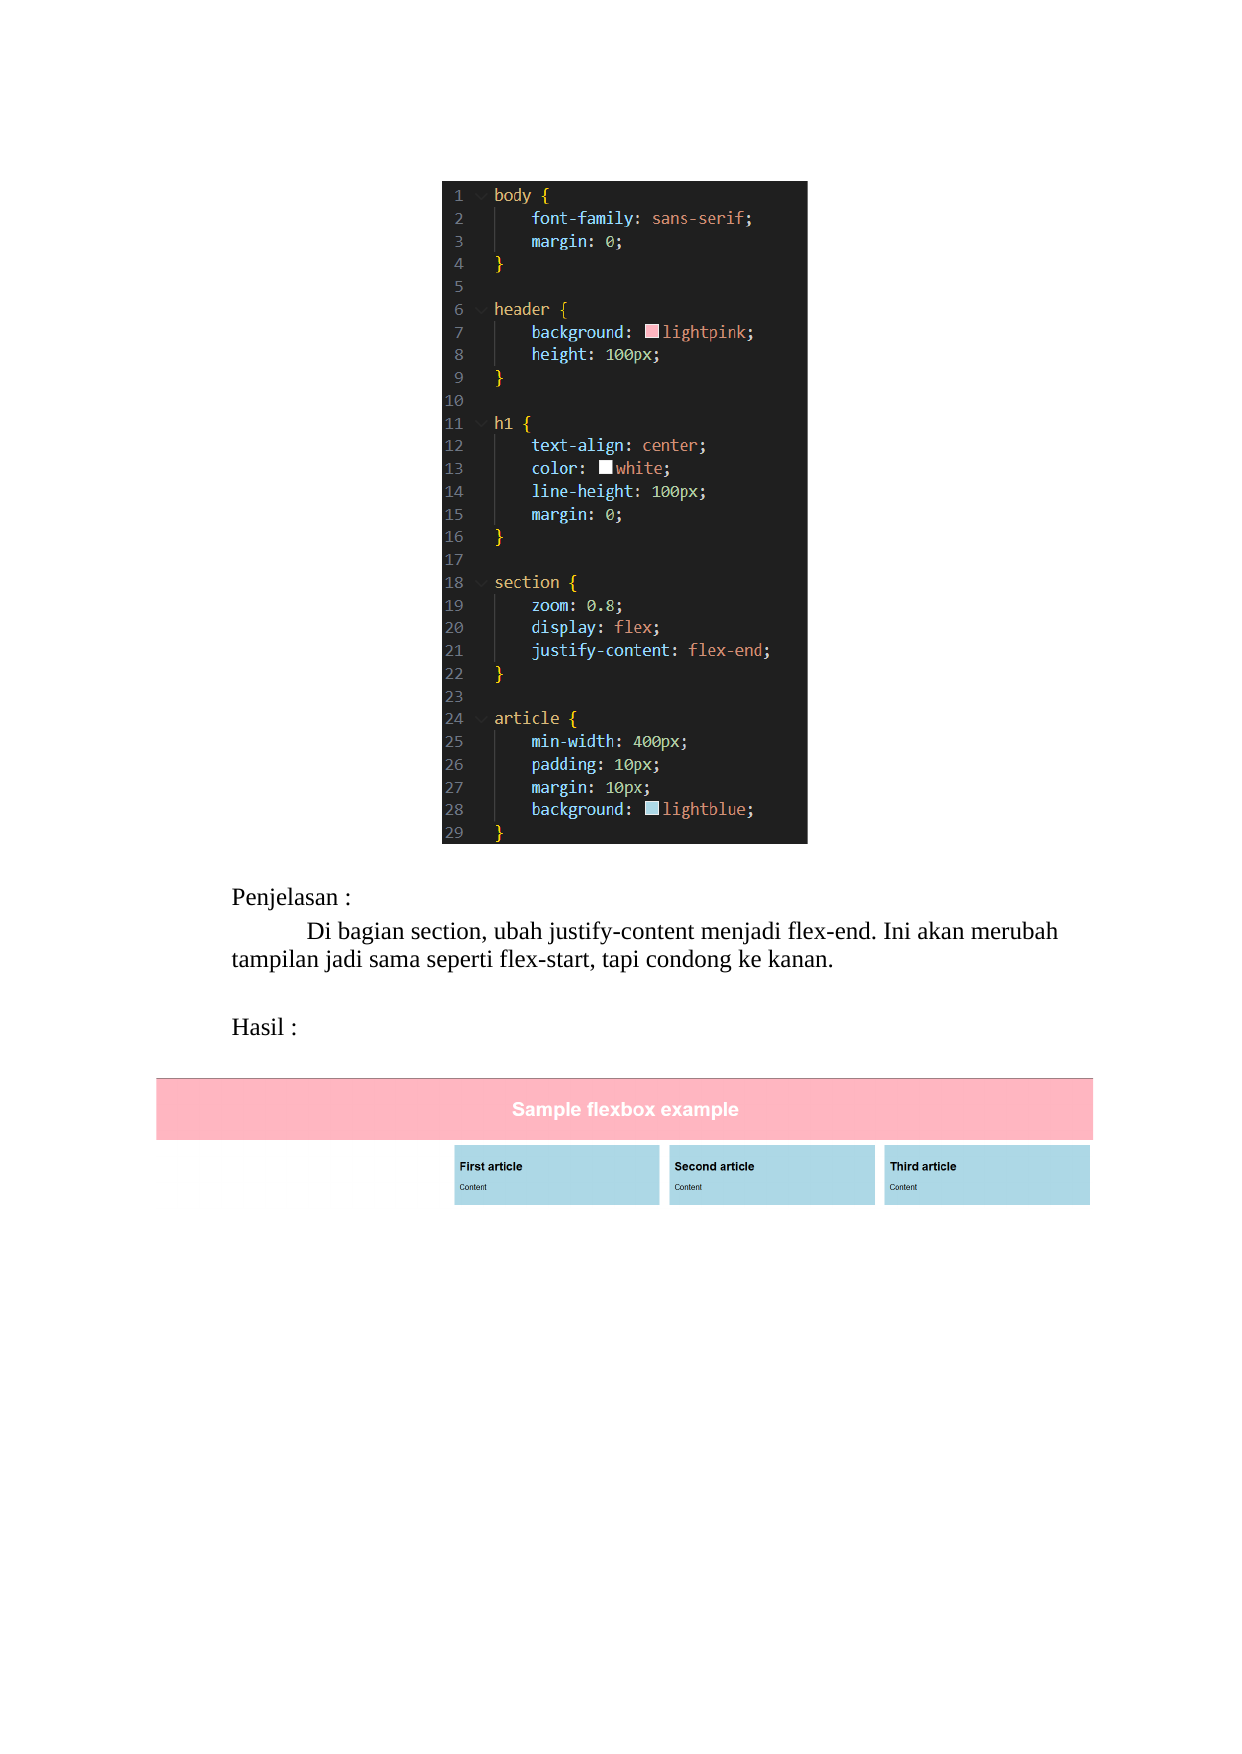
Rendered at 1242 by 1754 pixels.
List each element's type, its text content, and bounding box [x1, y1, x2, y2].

text Hasil : [156, 1012, 1093, 1040]
text Penjelasan : [156, 882, 1093, 911]
text Di bagian section, ubah justify-content menjadi flex-end. Ini akan merubah tampilan jadi sama seperti flex-start, tapi condong ke kanan. [231, 916, 1093, 973]
picture [442, 181, 808, 844]
picture [156, 1078, 1094, 1209]
